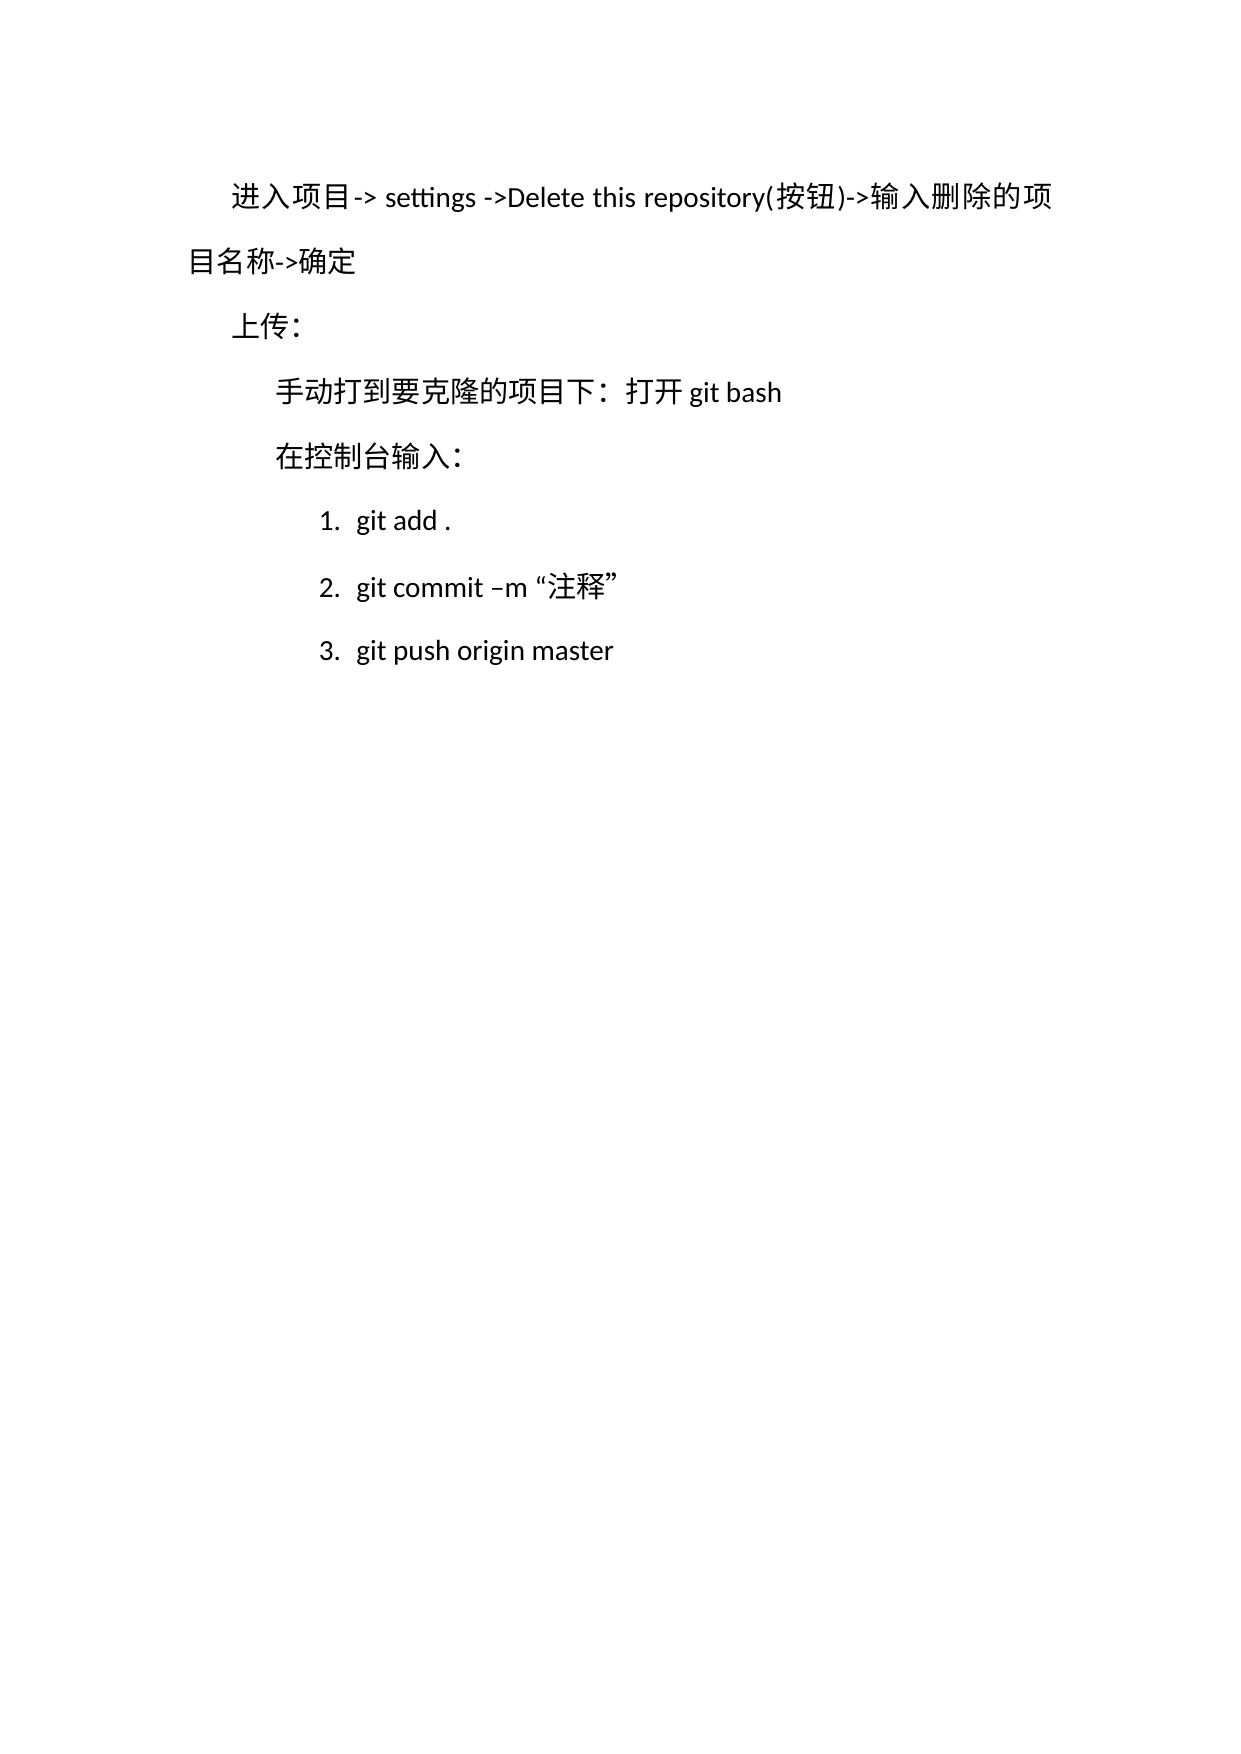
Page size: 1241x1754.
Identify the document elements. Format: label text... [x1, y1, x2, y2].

text 上传： [187, 292, 1053, 357]
text 进入项目-> settings ->Delete this repository(按钮)->输入删除的项目名称->确定 [187, 162, 1053, 292]
list git commit –m “注释” [319, 552, 1053, 617]
list git push origin master [319, 617, 1053, 682]
text 在控制台输入： [187, 422, 1053, 487]
text 手动打到要克隆的项目下：打开git bash [187, 357, 1053, 422]
list git add . [319, 487, 1053, 552]
